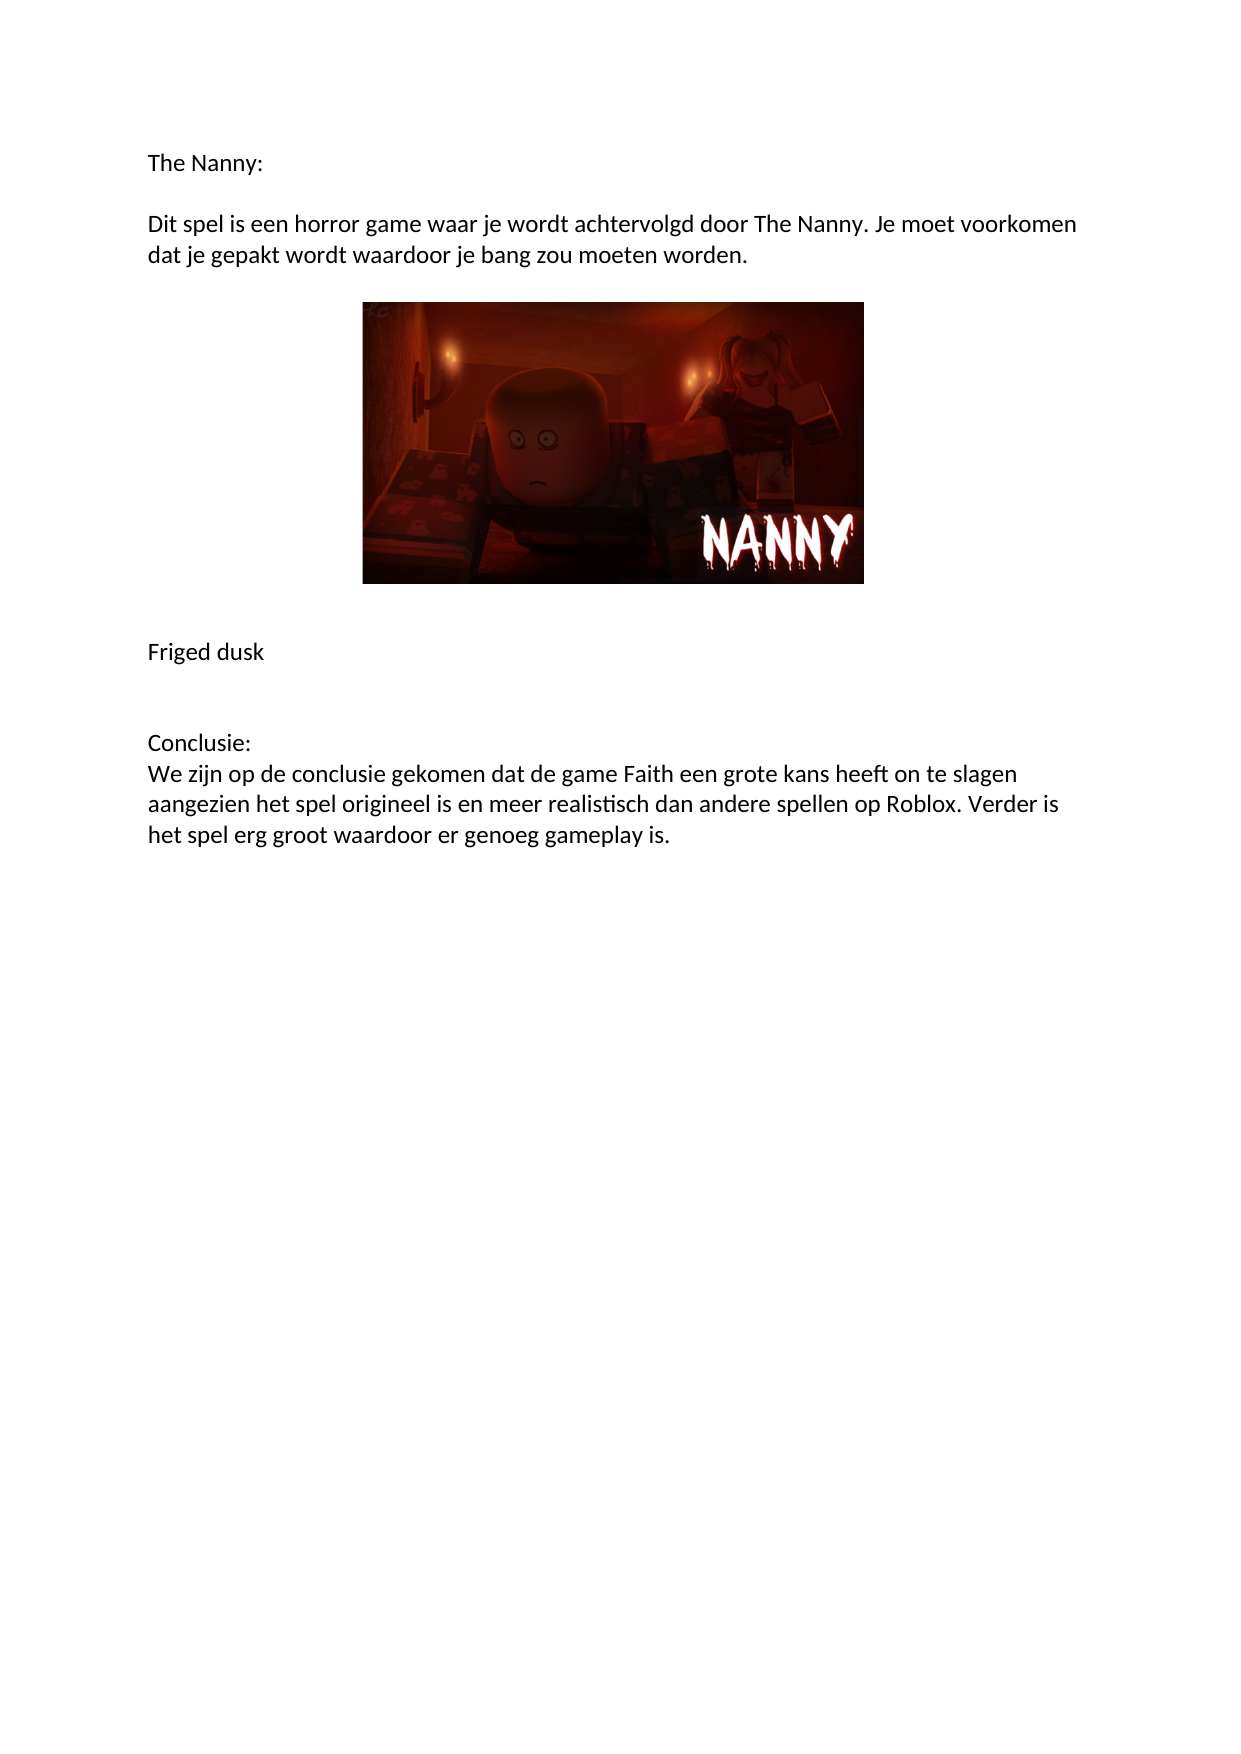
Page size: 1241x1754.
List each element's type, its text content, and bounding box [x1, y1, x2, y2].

text We zijn op de conclusie gekomen dat de game Faith een grote kans heeft on te slagen aangezien het spel origineel is en meer realistisch dan andere spellen op Roblox. Verder is het spel erg groot waardoor er genoeg gameplay is. [148, 758, 1093, 849]
text The Nanny: [148, 148, 1093, 178]
text Friged dusk [148, 636, 1093, 666]
text Dit spel is een horror game waar je wordt achtervolgd door The Nanny. Je moet voorkomen dat je gepakt wordt waardoor je bang zou moeten worden. [148, 209, 1093, 270]
picture [362, 302, 864, 584]
text Conclusie: [148, 727, 1093, 758]
